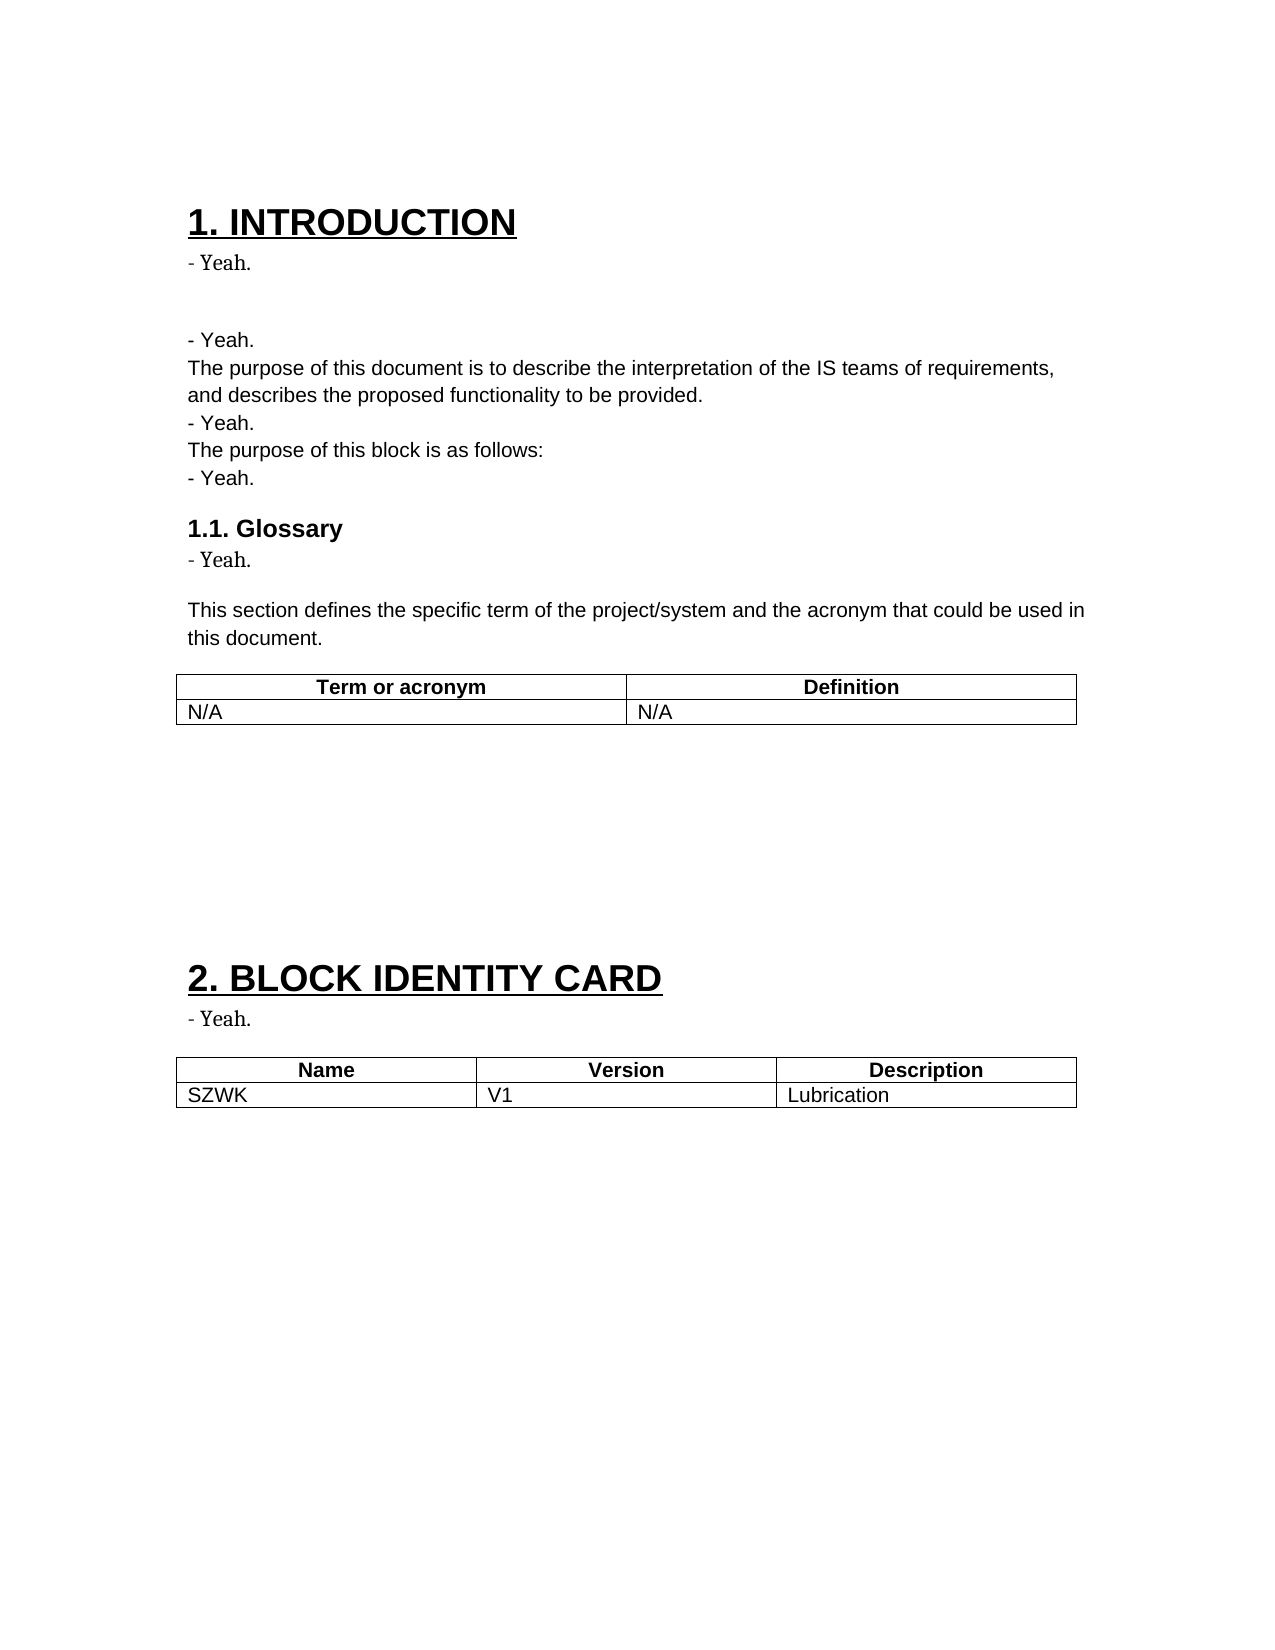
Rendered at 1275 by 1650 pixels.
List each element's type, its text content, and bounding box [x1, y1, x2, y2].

table_cell N/A [177, 700, 626, 724]
text This section defines the specific term of the project/system and the acronym that could be used in this document. [187, 598, 1087, 649]
subtitle 2. BLOCK IDENTITY CARD [187, 956, 1087, 999]
text - Yeah. [187, 249, 1087, 276]
table_cell V1 [477, 1083, 776, 1107]
table_header Term or acronym [177, 675, 626, 699]
text - Yeah. [187, 547, 1087, 573]
subtitle 1. INTRODUCTION [187, 200, 1087, 243]
table_header Name [177, 1058, 476, 1082]
table_header Definition [627, 675, 1076, 699]
text - Yeah. The purpose of this document is to describe the interpretation of the IS teams of requirements, and describes the proposed functionality to be provided. - Yeah. The purpose of this block is as follows: - Yeah. [187, 301, 1087, 489]
table_header Description [777, 1058, 1076, 1082]
table_header Version [477, 1058, 776, 1082]
table_cell N/A [627, 700, 1076, 724]
table_cell Lubrication [777, 1083, 1076, 1107]
subtitle 1.1. Glossary [187, 514, 1087, 543]
text - Yeah. [187, 1006, 1087, 1032]
table_cell SZWK [177, 1083, 476, 1107]
